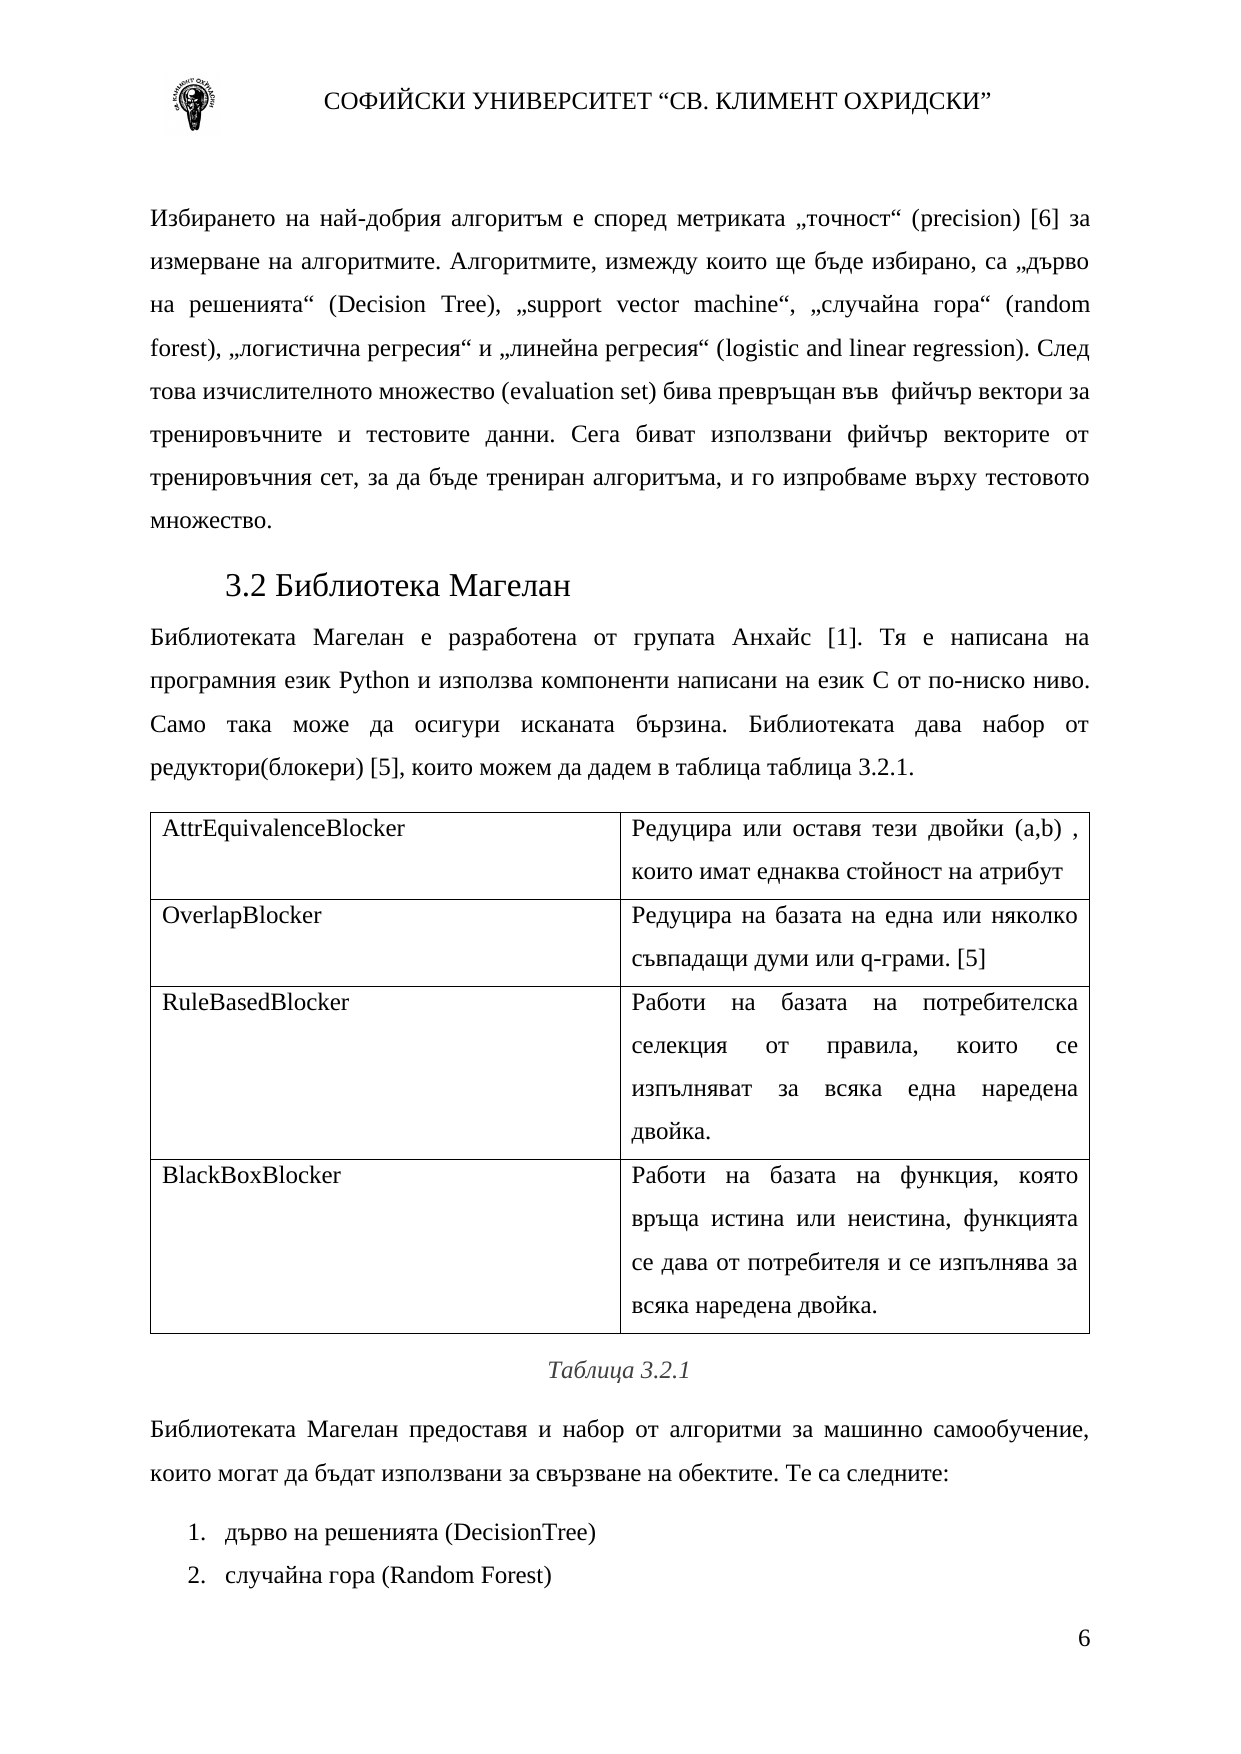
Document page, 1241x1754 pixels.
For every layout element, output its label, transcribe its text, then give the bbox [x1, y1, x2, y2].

list дърво на решенията (DecisionTree) [187, 1517, 1090, 1546]
table_cell BlackBoxBlocker [151, 1160, 620, 1333]
list случайна гора (Random Forest) [187, 1561, 1090, 1589]
table_cell Редуцира на базата на една или няколко съвпадащи думи или q-грами. [5] [621, 900, 1089, 986]
text Избирането на най-добрия алгоритъм е според метриката „точност“ (precision) [6] за измерване на алгоритмите. Алгоритмите, измежду които ще бъде избирано, са „дърво на решенията“ (Decision Tree), „support vector machine“, „случайна гора“ (random forest), „логистична регресия“ и „линейна регресия“ (logistic and linear regression). След това изчислителното множество (evaluation set) бива превръщан във фийчър вектори за тренировъчните и тестовите данни. Сега биват използвани фийчър векторите от тренировъчния сет, за да бъде трениран алгоритъма, и го изпробваме върху тестовото множество. [150, 203, 1090, 534]
subtitle 3.2 Библиотека Магелан [225, 565, 1090, 603]
table_cell Работи на базата на потребителска селекция от правила, които се изпълняват за всяка една наредена двойка. [621, 987, 1089, 1159]
table_header AttrEquivalenceBlocker [151, 813, 620, 899]
text Библиотеката Магелан предоставя и набор от алгоритми за машинно самообучение, които могат да бъдат използвани за свързване на обектите. Te са следните: [150, 1414, 1090, 1486]
table_cell Работи на базата на функция, която връща истина или неистина, функцията се дава от потребителя и се изпълнява за всяка наредена двойка. [621, 1160, 1089, 1333]
picture [161, 73, 222, 137]
table_header Редуцира или оставя тези двойки (a,b) , които имат еднаква стойност на атрибут [621, 813, 1089, 899]
text Таблица 3.2.1 [240, 1355, 1000, 1383]
text Библиотеката Магелан е разработена от групата Анхайс [1]. Тя е написана на програмния език Python и използва компоненти написани на език C от по-ниско ниво. Само така може да осигури исканата бързина. Библиотеката дава набор от редуктори(блокери) [5], които можем да дадем в таблица таблица 3.2.1. [150, 622, 1090, 781]
table_cell RuleBasedBlocker [151, 987, 620, 1159]
table_cell OverlapBlocker [151, 900, 620, 986]
